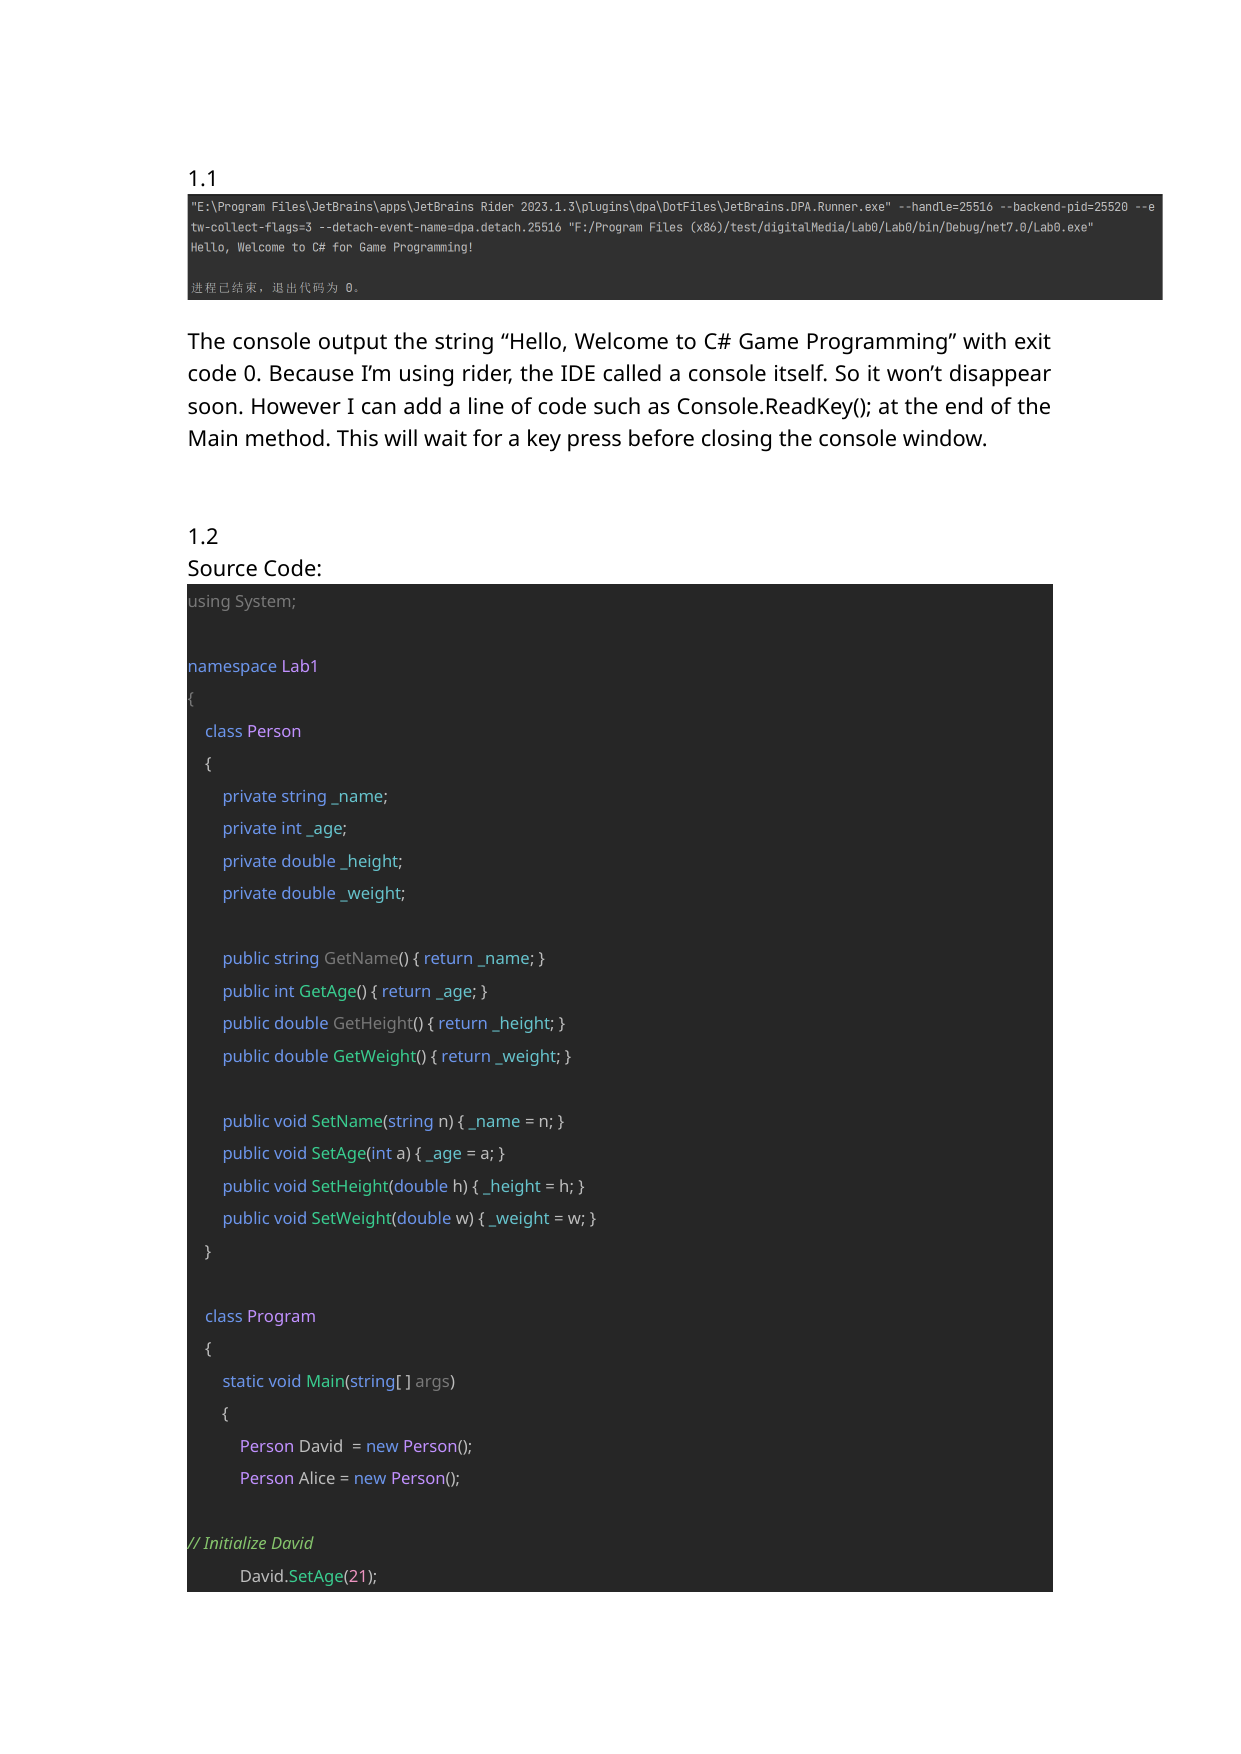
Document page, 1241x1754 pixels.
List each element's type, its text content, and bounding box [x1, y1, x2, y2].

text 1.1 [187, 162, 1053, 194]
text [187, 584, 1053, 1592]
text Source Code: [187, 552, 1053, 584]
picture [187, 194, 1163, 300]
text 1.2 [187, 519, 1053, 552]
text The console output the string “Hello, Welcome to C# Game Programming” with exit code 0. Because I’m using rider, the IDE called a console itself. So it won’t disappear soon. However I can add a line of code such as Console.ReadKey(); at the end of the Main method. This will wait for a key press before closing the console window. [187, 300, 1053, 454]
